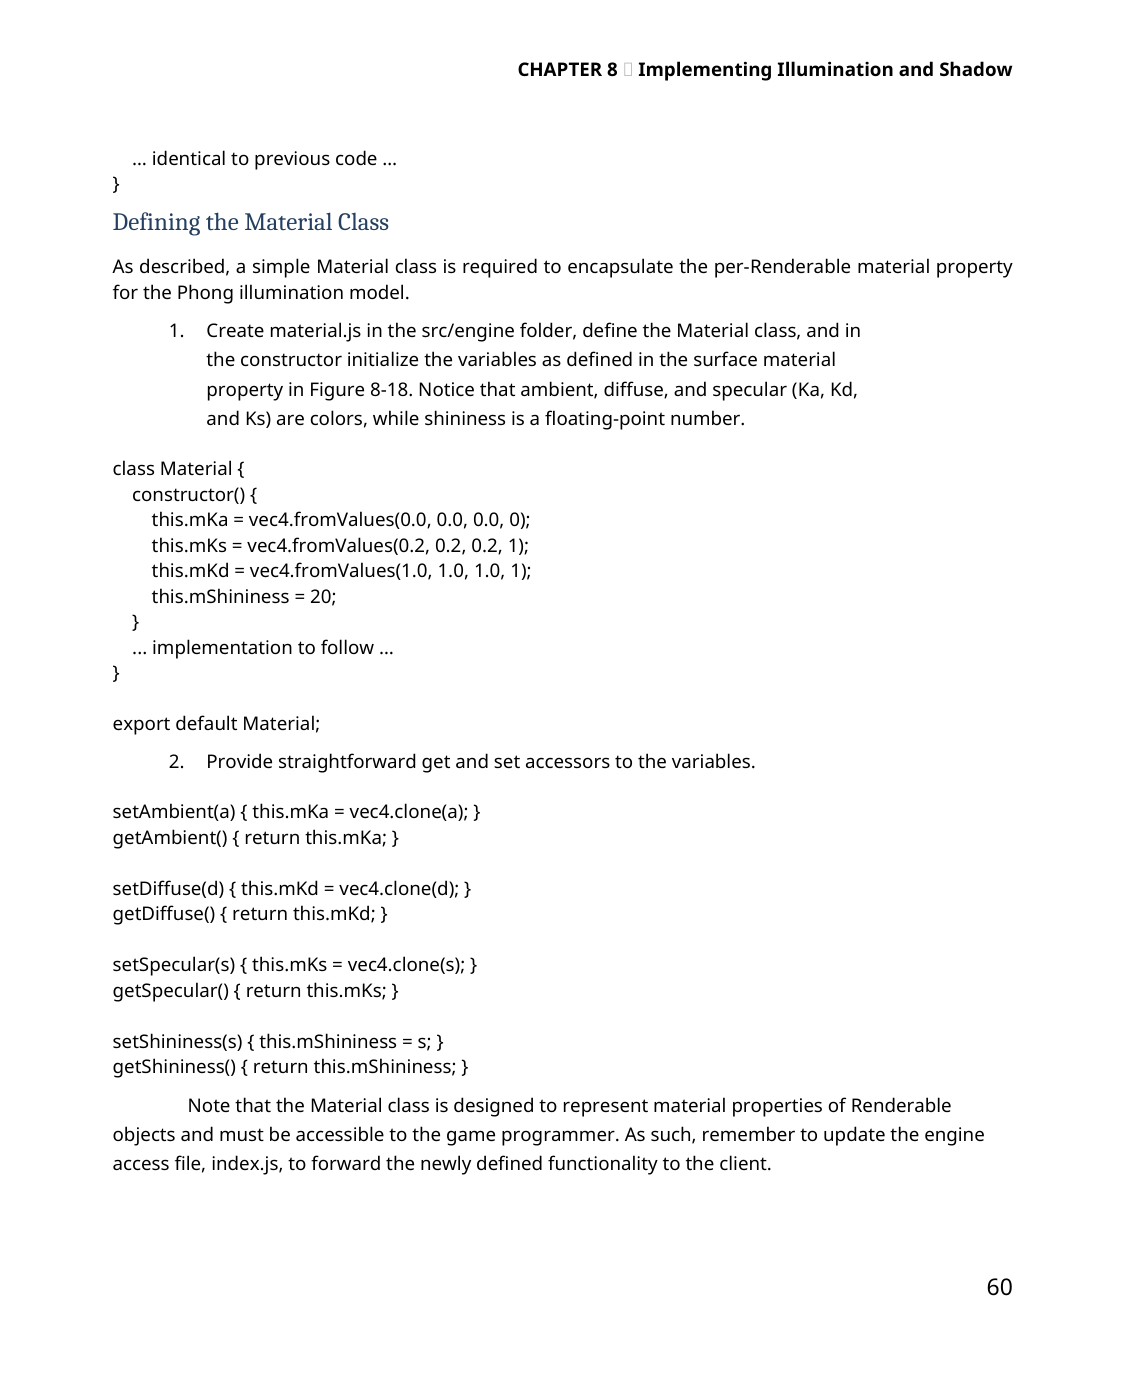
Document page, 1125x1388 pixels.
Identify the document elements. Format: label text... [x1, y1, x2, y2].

text this.mKs = vec4.fromValues(0.2, 0.2, 0.2, 1); [112, 532, 1012, 557]
text constructor() { [112, 481, 1012, 506]
text getAmbient() { return this.mKa; } [112, 824, 1012, 850]
text this.mKa = vec4.fromValues(0.0, 0.0, 0.0, 0); [112, 506, 1012, 532]
text setSpecular(s) { this.mKs = vec4.clone(s); } [112, 952, 1012, 977]
text class Material { [112, 455, 1012, 481]
list Create material.js in the src/engine folder, define the Material class, and in the constructor initialize the variables as defined in the surface material property in Figure 8-18. Notice that ambient, diffuse, and specular (Ka, Kd, and Ks) are colors, while shininess is a floating-point number. [169, 317, 892, 431]
text this.mShininess = 20; [112, 583, 1012, 608]
text Note that the Material class is designed to represent material properties of Renderable objects and must be accessible to the game programmer. As such, remember to update the engine access file, index.js, to forward the newly defined functionality to the client. [112, 1092, 1012, 1176]
text setAmbient(a) { this.mKa = vec4.clone(a); } [112, 799, 1012, 824]
text } [112, 659, 1012, 685]
list Provide straightforward get and set accessors to the variables. [169, 748, 1012, 774]
text setShininess(s) { this.mShininess = s; } [112, 1028, 1012, 1054]
text setDiffuse(d) { this.mKd = vec4.clone(d); } [112, 875, 1012, 901]
text As described, a simple Material class is required to encapsulate the per-Renderable material property for the Phong illumination model. [112, 254, 1012, 305]
text ... implementation to follow … [112, 634, 1012, 659]
text this.mKd = vec4.fromValues(1.0, 1.0, 1.0, 1); [112, 557, 1012, 583]
text } [112, 608, 1012, 634]
text getShininess() { return this.mShininess; } [112, 1054, 1012, 1079]
subtitle Defining the Material Class [112, 208, 1012, 237]
text export default Material; [112, 711, 1012, 736]
text } [112, 170, 1012, 196]
text getDiffuse() { return this.mKd; } [112, 901, 1012, 926]
text … identical to previous code … [112, 145, 1012, 170]
text getSpecular() { return this.mKs; } [112, 977, 1012, 1003]
